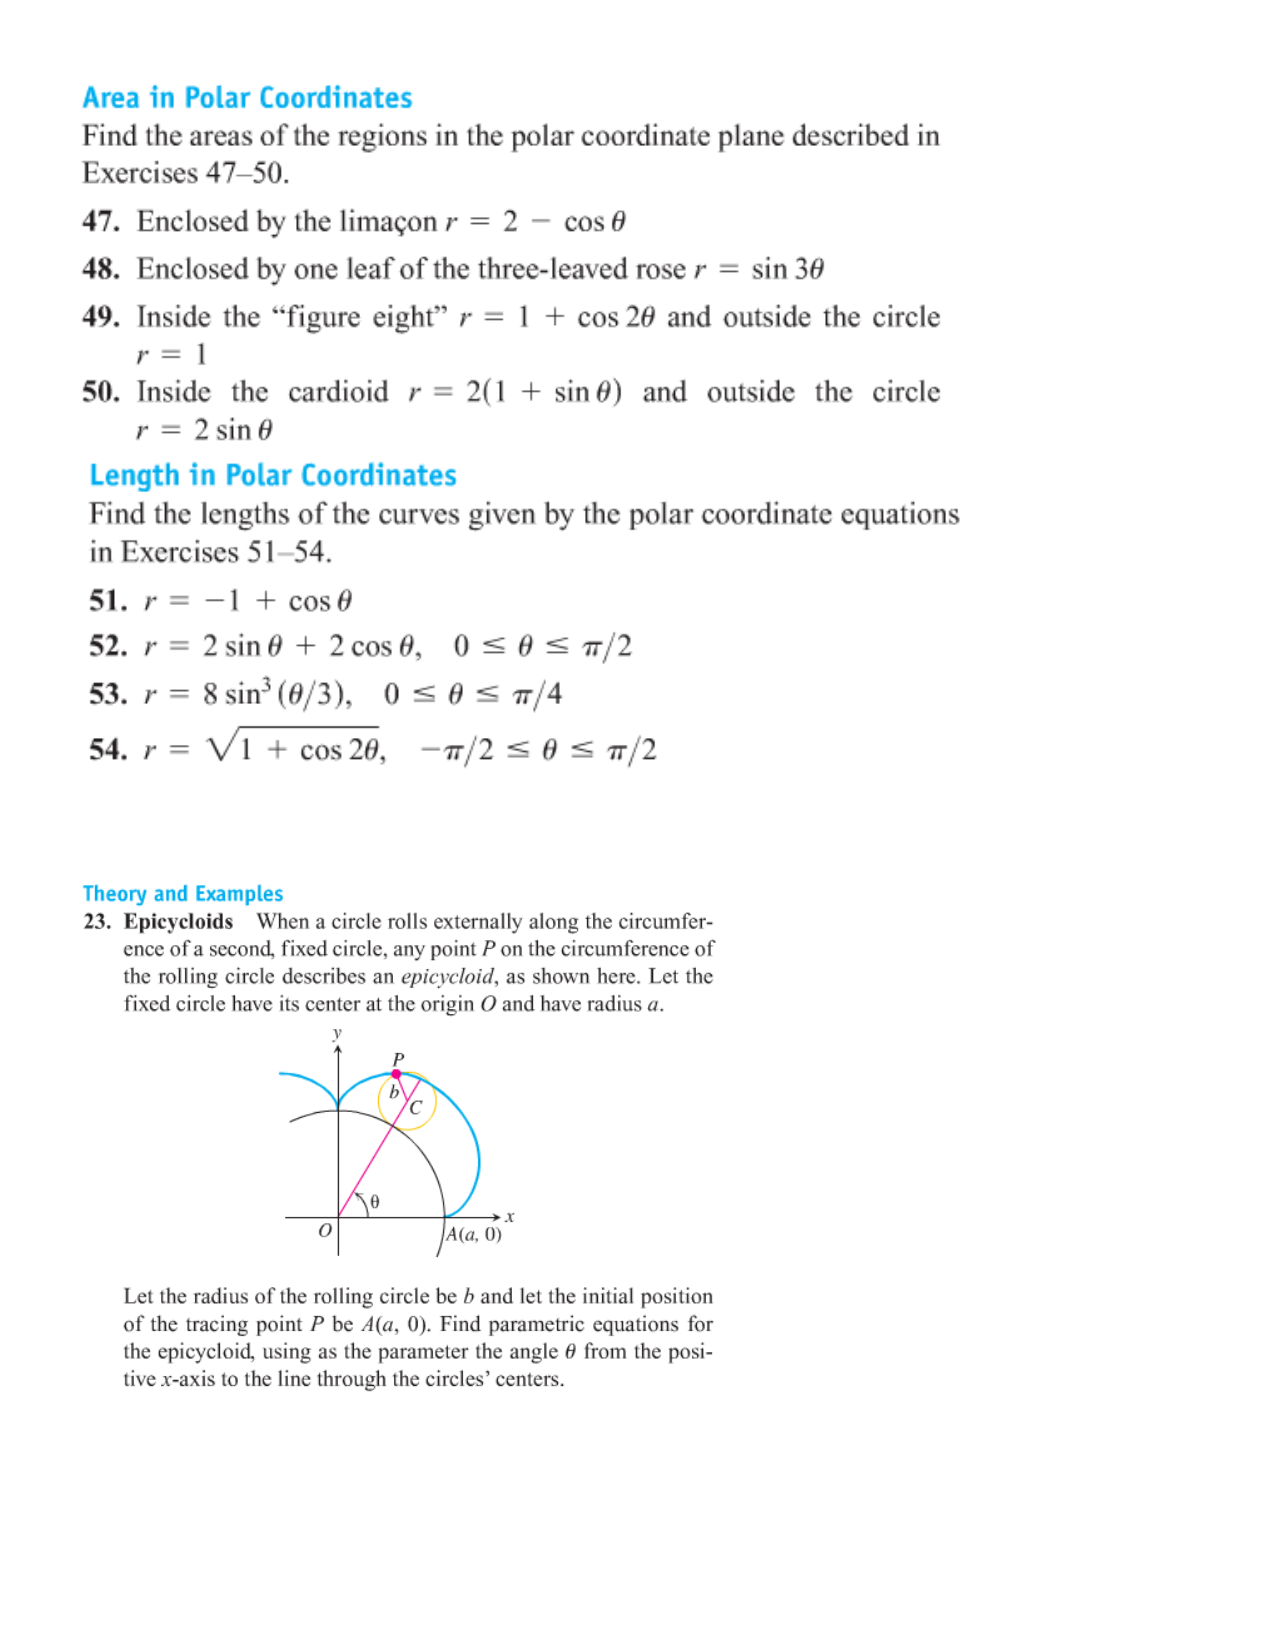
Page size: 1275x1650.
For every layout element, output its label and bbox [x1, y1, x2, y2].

picture [75, 75, 959, 449]
picture [75, 879, 730, 1400]
picture [75, 452, 964, 777]
